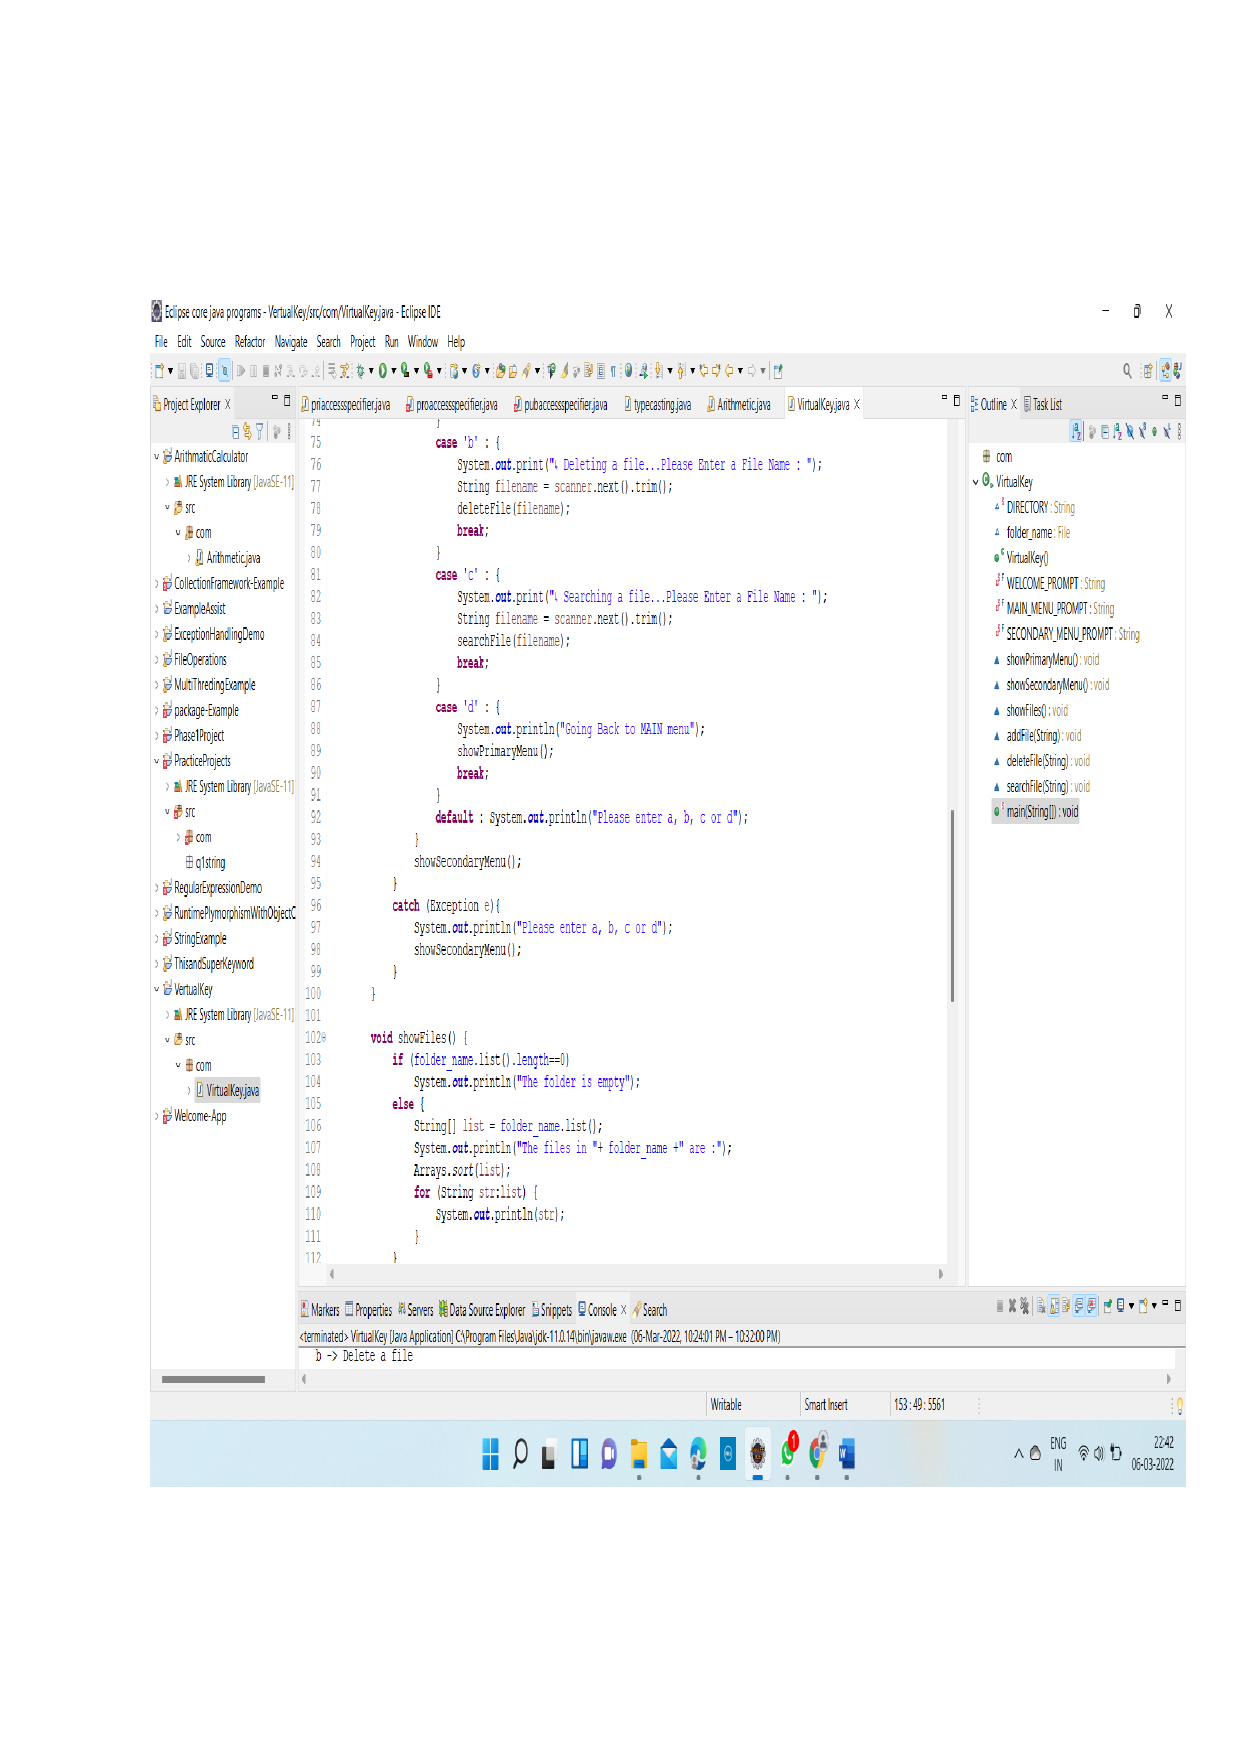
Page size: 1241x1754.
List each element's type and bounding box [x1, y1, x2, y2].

picture [150, 297, 1186, 1487]
